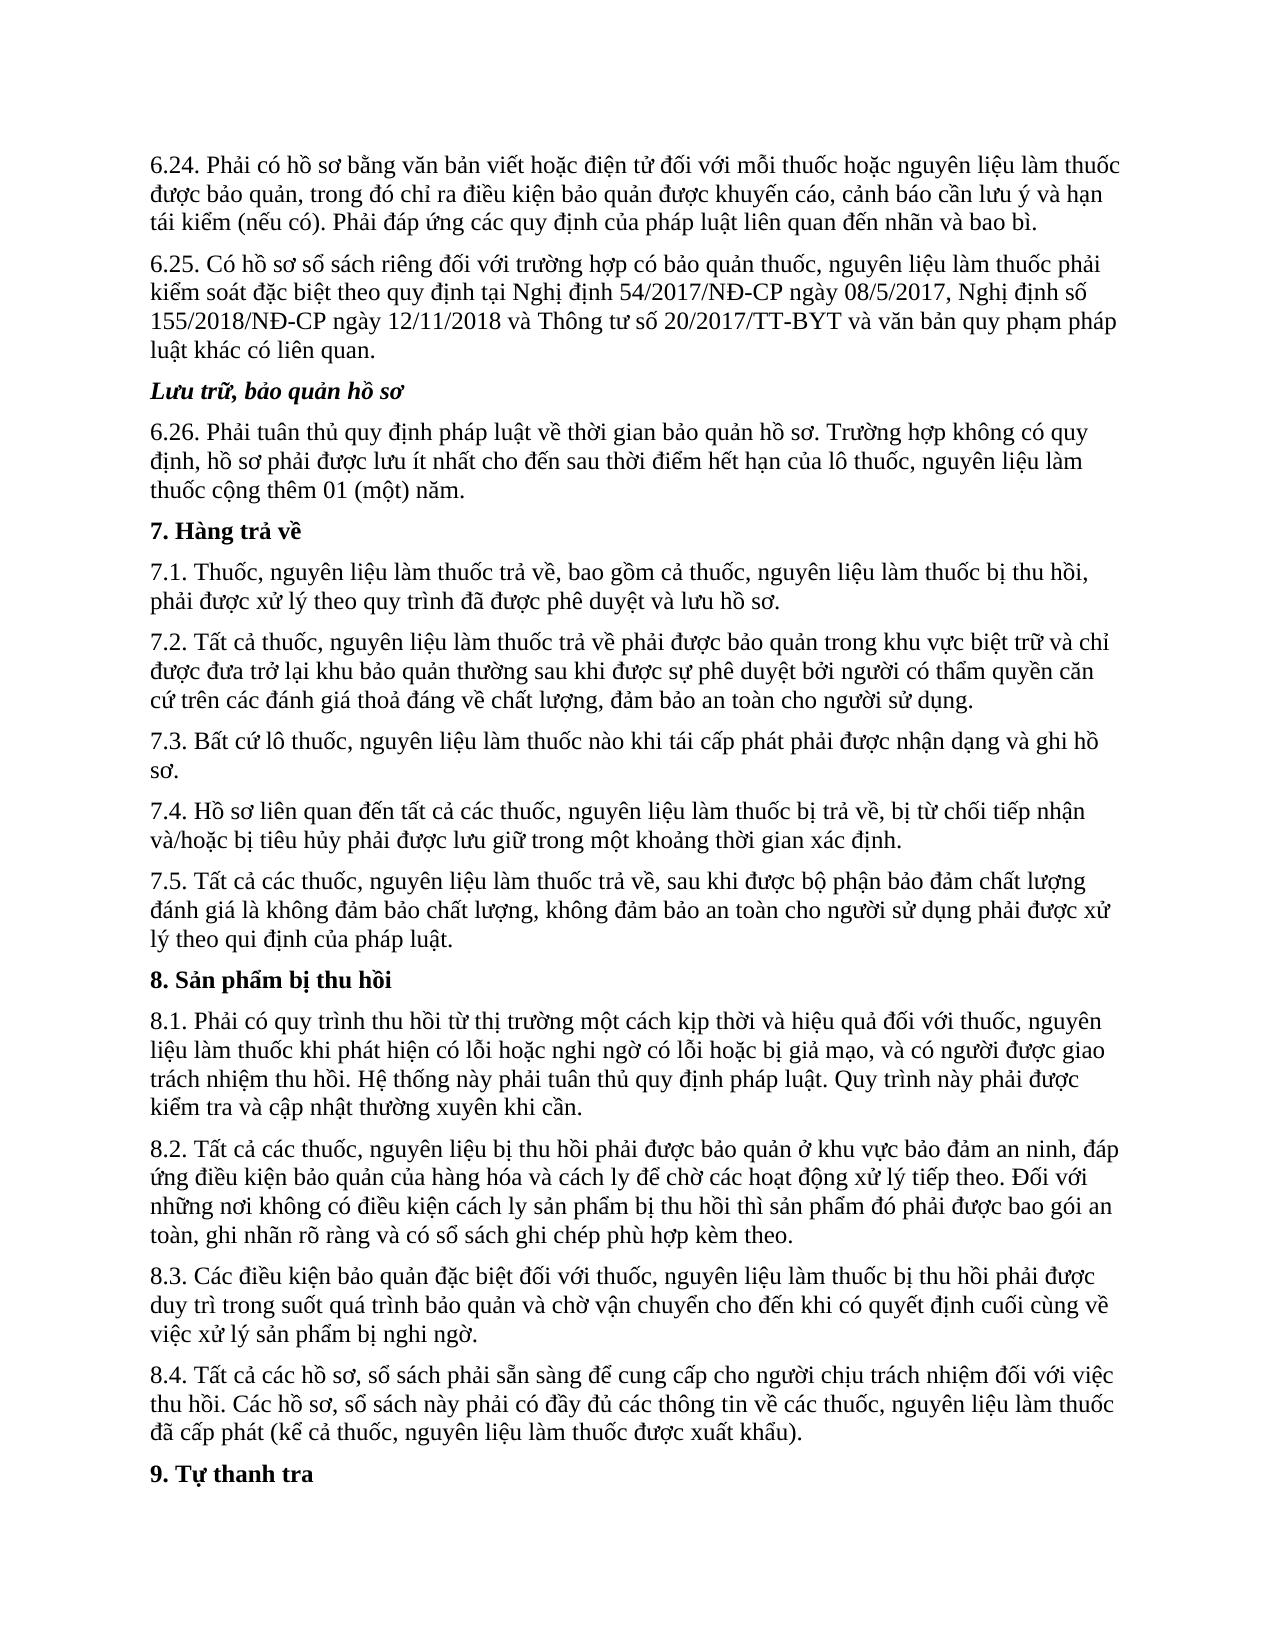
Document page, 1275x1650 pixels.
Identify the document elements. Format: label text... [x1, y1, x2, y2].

text 7.1. Thuốc, nguyên liệu làm thuốc trả về, bao gồm cả thuốc, nguyên liệu làm thuốc bị thu hồi, phải được xử lý theo quy trình đã được phê duyệt và lưu hồ sơ. [150, 557, 1122, 615]
text 6.26. Phải tuân thủ quy định pháp luật về thời gian bảo quản hồ sơ. Trường hợp không có quy định, hồ sơ phải được lưu ít nhất cho đến sau thời điểm hết hạn của lô thuốc, nguyên liệu làm thuốc cộng thêm 01 (một) năm. [150, 417, 1122, 504]
text 6.24. Phải có hồ sơ bằng văn bản viết hoặc điện tử đối với mỗi thuốc hoặc nguyên liệu làm thuốc được bảo quản, trong đó chỉ ra điều kiện bảo quản được khuyến cáo, cảnh báo cần lưu ý và hạn tái kiểm (nếu có). Phải đáp ứng các quy định của pháp luật liên quan đến nhãn và bao bì. [150, 150, 1122, 236]
text 9. Tự thanh tra [150, 1459, 1122, 1487]
text 7.3. Bất cứ lô thuốc, nguyên liệu làm thuốc nào khi tái cấp phát phải được nhận dạng và ghi hồ sơ. [150, 726, 1122, 784]
text 7.2. Tất cả thuốc, nguyên liệu làm thuốc trả về phải được bảo quản trong khu vực biệt trữ và chỉ được đưa trở lại khu bảo quản thường sau khi được sự phê duyệt bởi người có thẩm quyền căn cứ trên các đánh giá thoả đáng về chất lượng, đảm bảo an toàn cho người sử dụng. [150, 627, 1122, 714]
text 8.3. Các điều kiện bảo quản đặc biệt đối với thuốc, nguyên liệu làm thuốc bị thu hồi phải được duy trì trong suốt quá trình bảo quản và chờ vận chuyển cho đến khi có quyết định cuối cùng về việc xử lý sản phẩm bị nghi ngờ. [150, 1261, 1122, 1347]
text 8.2. Tất cả các thuốc, nguyên liệu bị thu hồi phải được bảo quản ở khu vực bảo đảm an ninh, đáp ứng điều kiện bảo quản của hàng hóa và cách ly để chờ các hoạt động xử lý tiếp theo. Đối với những nơi không có điều kiện cách ly sản phẩm bị thu hồi thì sản phẩm đó phải được bao gói an toàn, ghi nhãn rõ ràng và có sổ sách ghi chép phù hợp kèm theo. [150, 1134, 1122, 1249]
text 7.4. Hồ sơ liên quan đến tất cả các thuốc, nguyên liệu làm thuốc bị trả về, bị từ chối tiếp nhận và/hoặc bị tiêu hủy phải được lưu giữ trong một khoảng thời gian xác định. [150, 796, 1122, 854]
text 8.4. Tất cả các hồ sơ, sổ sách phải sẵn sàng để cung cấp cho người chịu trách nhiệm đối với việc thu hồi. Các hồ sơ, sổ sách này phải có đầy đủ các thông tin về các thuốc, nguyên liệu làm thuốc đã cấp phát (kể cả thuốc, nguyên liệu làm thuốc được xuất khẩu). [150, 1360, 1122, 1446]
text 7.5. Tất cả các thuốc, nguyên liệu làm thuốc trả về, sau khi được bộ phận bảo đảm chất lượng đánh giá là không đảm bảo chất lượng, không đảm bảo an toàn cho người sử dụng phải được xử lý theo qui định của pháp luật. [150, 866, 1122, 952]
text 6.25. Có hồ sơ sổ sách riêng đối với trường hợp có bảo quản thuốc, nguyên liệu làm thuốc phải kiểm soát đặc biệt theo quy định tại Nghị định 54/2017/NĐ-CP ngày 08/5/2017, Nghị định số 155/2018/NĐ-CP ngày 12/11/2018 và Thông tư số 20/2017/TT-BYT và văn bản quy phạm pháp luật khác có liên quan. [150, 249, 1122, 364]
text 8.1. Phải có quy trình thu hồi từ thị trường một cách kịp thời và hiệu quả đối với thuốc, nguyên liệu làm thuốc khi phát hiện có lỗi hoặc nghi ngờ có lỗi hoặc bị giả mạo, và có người được giao trách nhiệm thu hồi. Hệ thống này phải tuân thủ quy định pháp luật. Quy trình này phải được kiểm tra và cập nhật thường xuyên khi cần. [150, 1006, 1122, 1121]
text 7. Hàng trả về [150, 516, 1122, 545]
text Lưu trữ, bảo quản hồ sơ [150, 376, 1122, 405]
text 8. Sản phẩm bị thu hồi [150, 965, 1122, 994]
